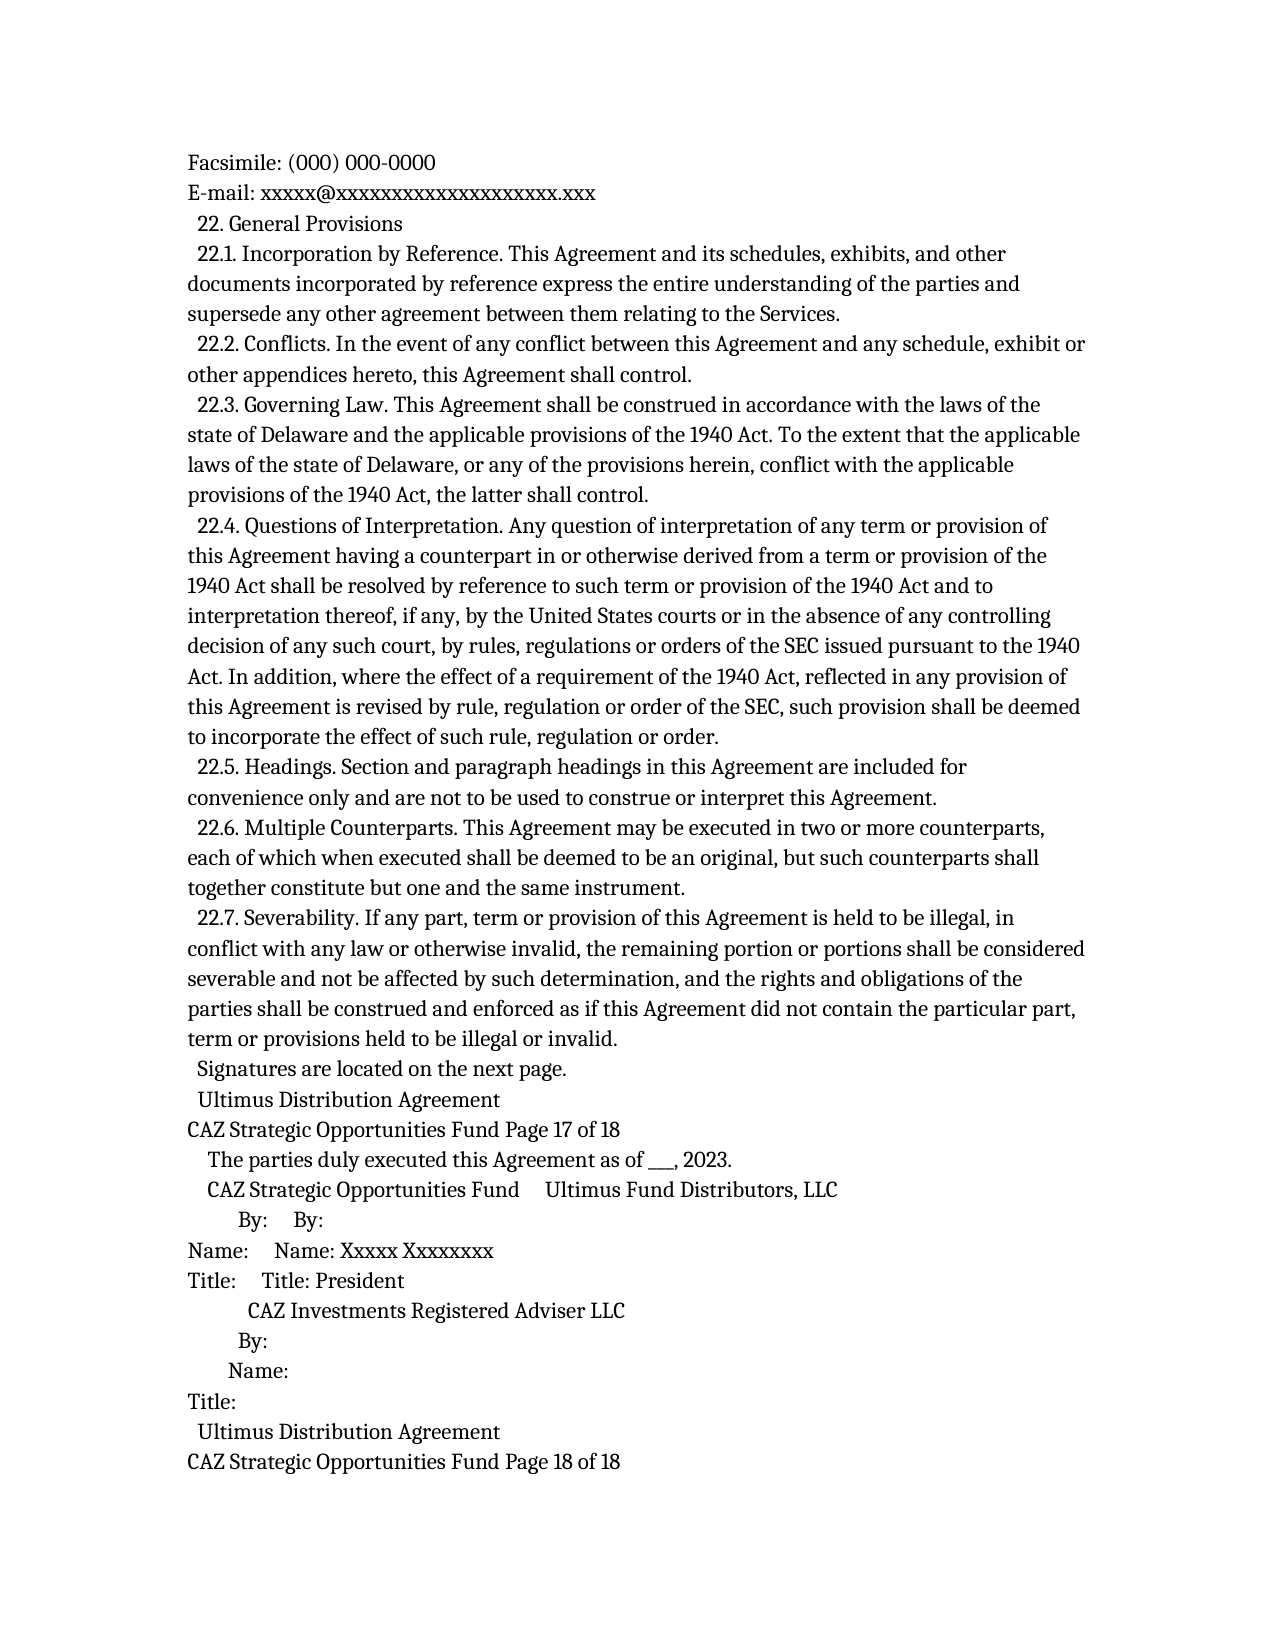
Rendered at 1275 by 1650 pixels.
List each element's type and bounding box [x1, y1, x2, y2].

text [187, 150, 1087, 1475]
